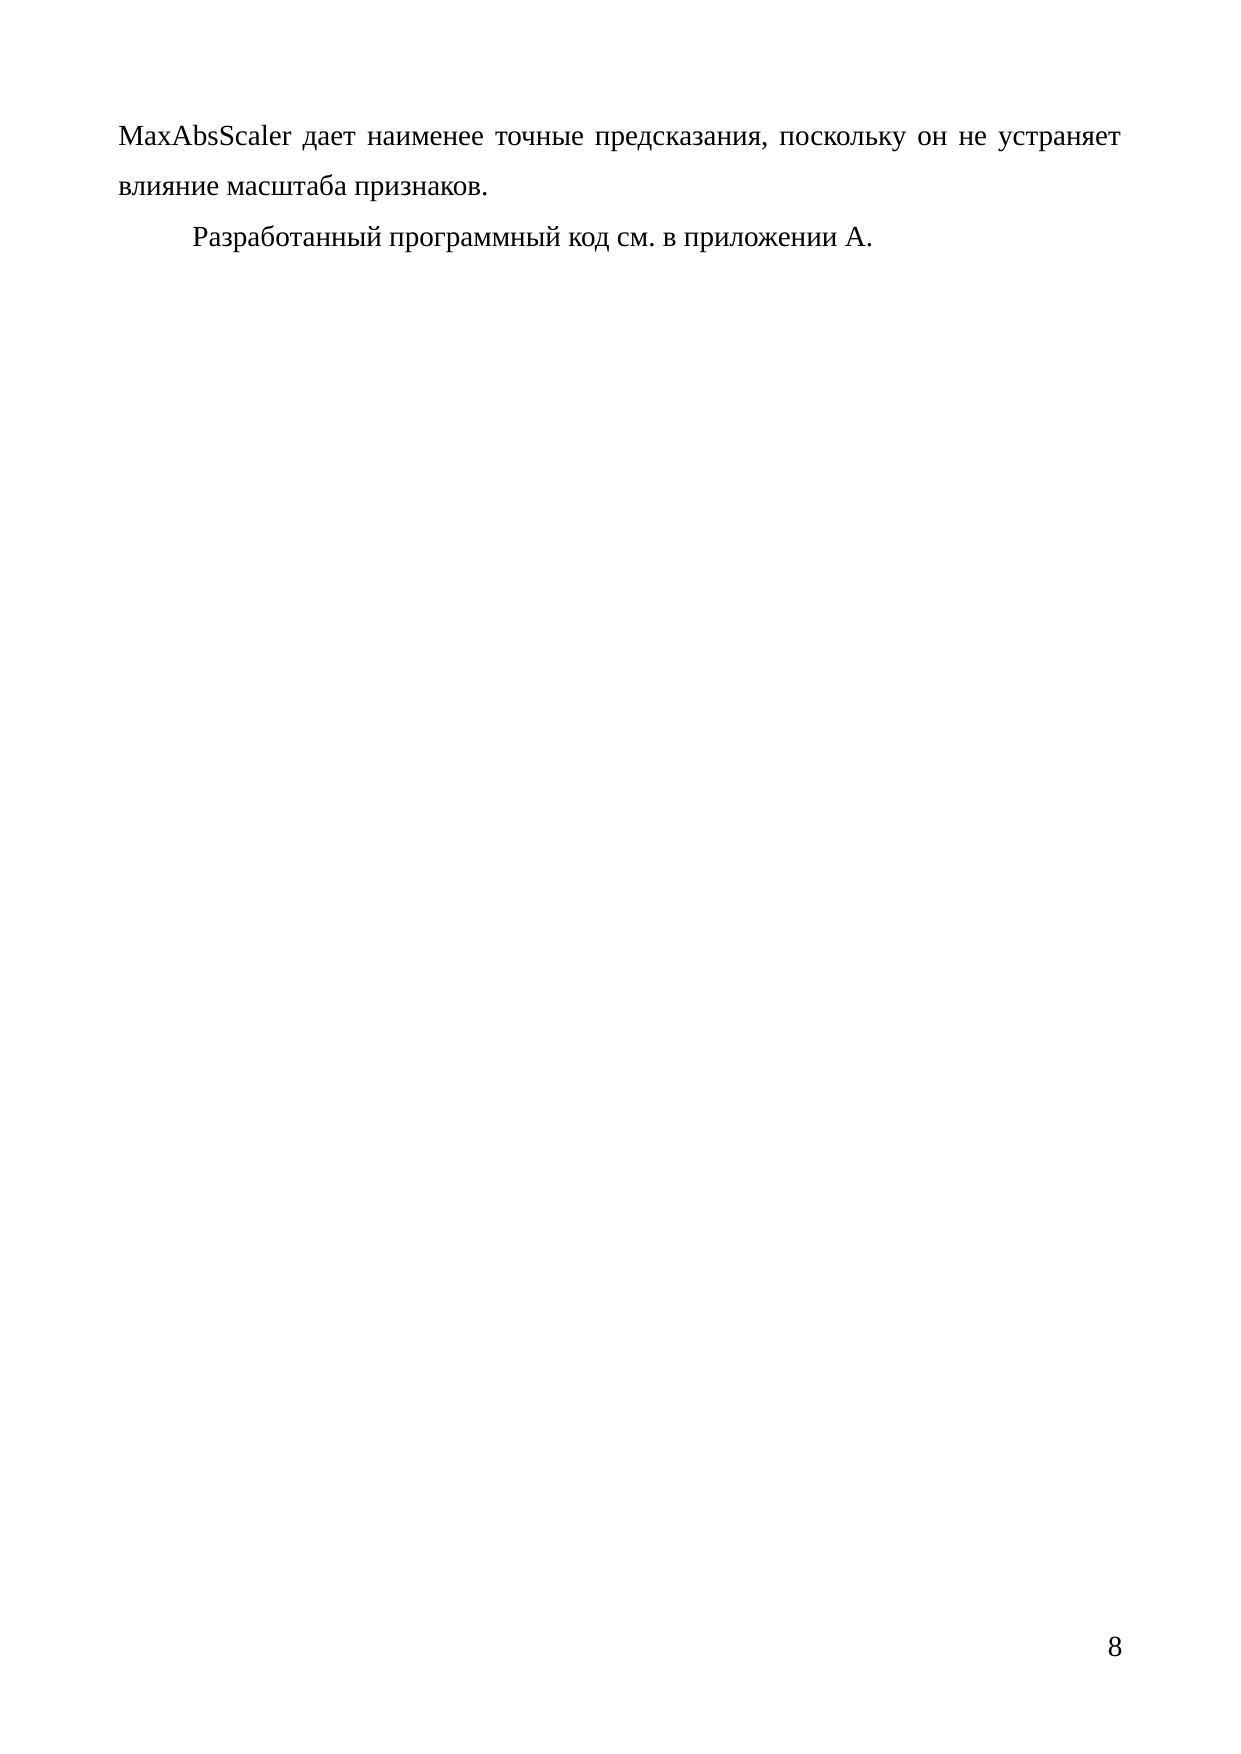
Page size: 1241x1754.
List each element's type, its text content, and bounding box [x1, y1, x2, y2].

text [118, 118, 1122, 202]
text Разработанный программный код см. в приложении А. [118, 219, 1122, 252]
